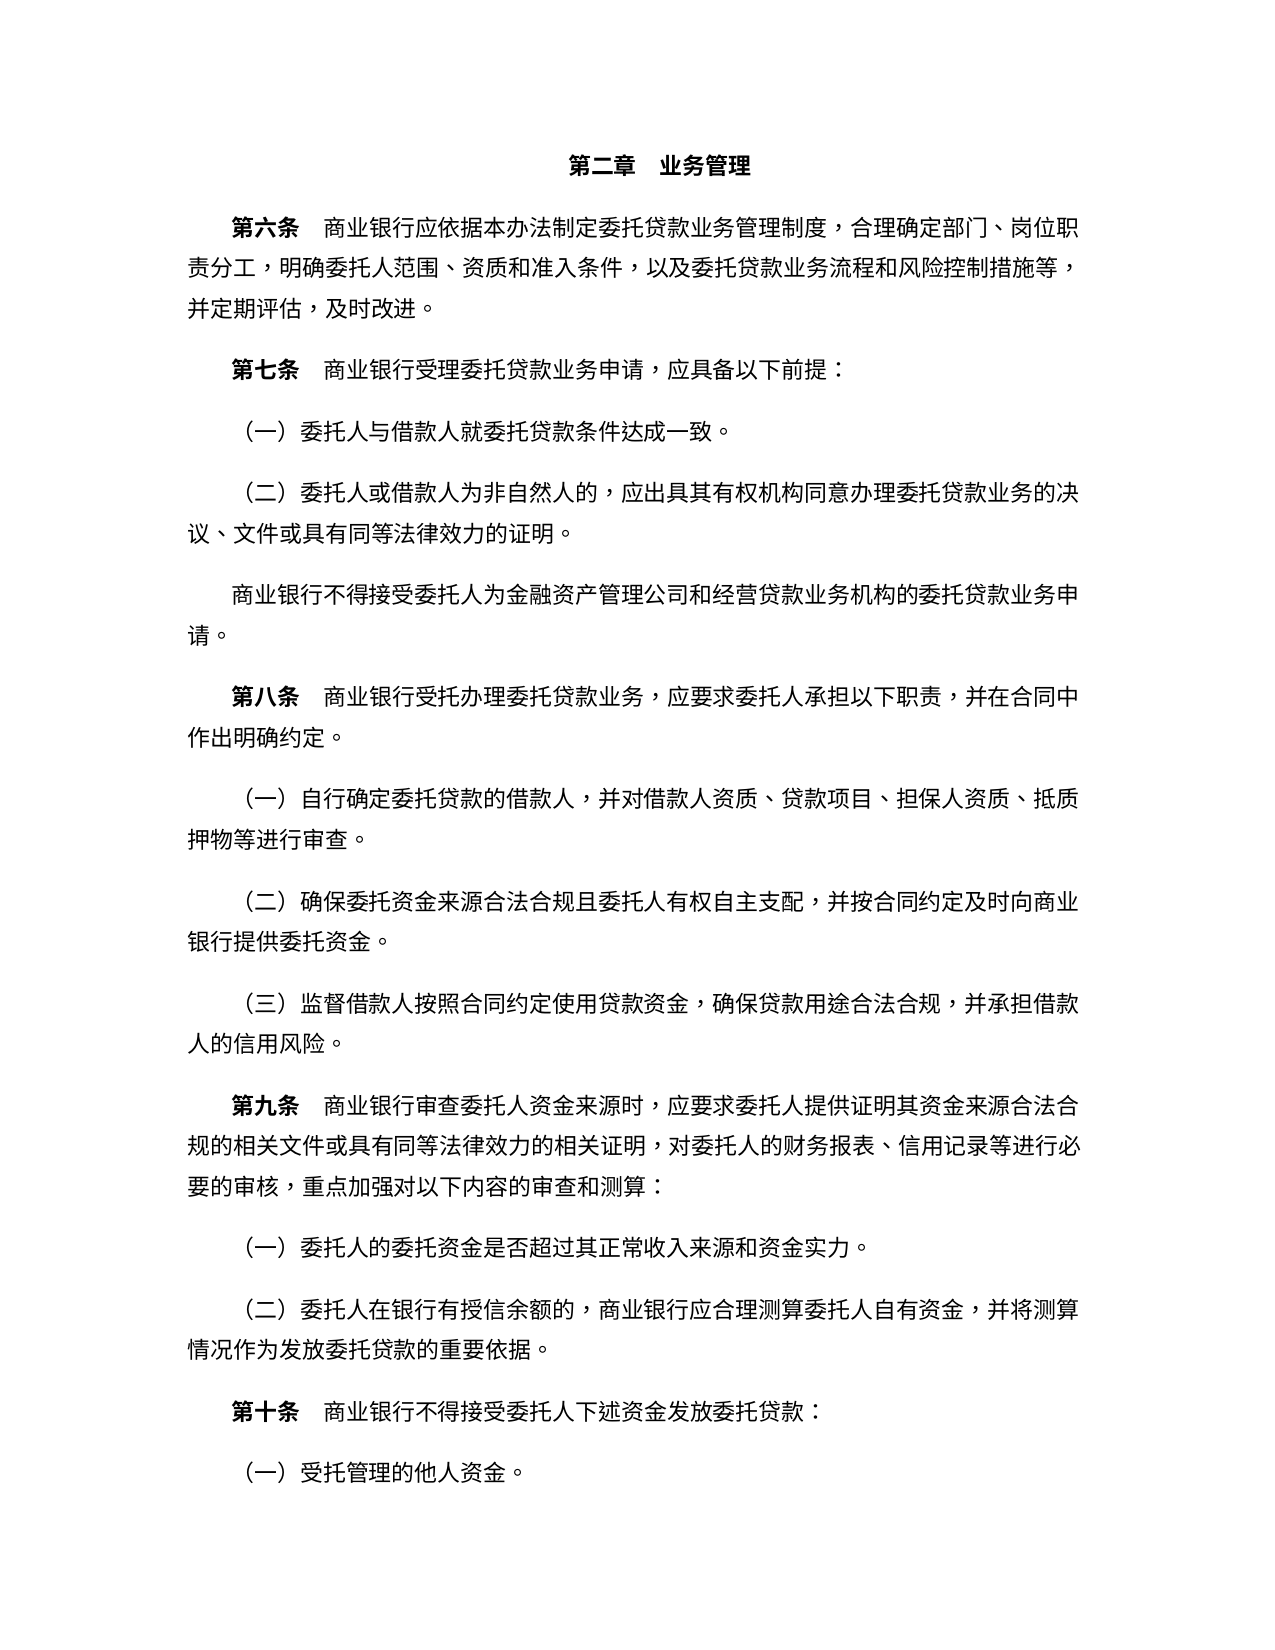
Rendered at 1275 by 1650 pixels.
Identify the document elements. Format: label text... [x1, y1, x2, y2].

text （二）委托人在银行有授信余额的，商业银行应合理测算委托人自有资金，并将测算情况作为发放委托贷款的重要依据。 [187, 1294, 1087, 1366]
text 第十条 商业银行不得接受委托人下述资金发放委托贷款： [187, 1396, 1087, 1427]
text （一）受托管理的他人资金。 [187, 1457, 1087, 1488]
text （二）委托人或借款人为非自然人的，应出具其有权机构同意办理委托贷款业务的决议、文件或具有同等法律效力的证明。 [187, 477, 1087, 549]
text 第二章 业务管理 [187, 150, 1087, 181]
text 第九条 商业银行审查委托人资金来源时，应要求委托人提供证明其资金来源合法合规的相关文件或具有同等法律效力的相关证明，对委托人的财务报表、信用记录等进行必要的审核，重点加强对以下内容的审查和测算： [187, 1089, 1087, 1202]
text （一）自行确定委托贷款的借款人，并对借款人资质、贷款项目、担保人资质、抵质押物等进行审查。 [187, 783, 1087, 855]
text （二）确保委托资金来源合法合规且委托人有权自主支配，并按合同约定及时向商业银行提供委托资金。 [187, 885, 1087, 957]
text 第七条 商业银行受理委托贷款业务申请，应具备以下前提： [187, 354, 1087, 385]
text （三）监督借款人按照合同约定使用贷款资金，确保贷款用途合法合规，并承担借款人的信用风险。 [187, 987, 1087, 1059]
text 第八条 商业银行受托办理委托贷款业务，应要求委托人承担以下职责，并在合同中作出明确约定。 [187, 681, 1087, 753]
text （一）委托人与借款人就委托贷款条件达成一致。 [187, 416, 1087, 447]
text （一）委托人的委托资金是否超过其正常收入来源和资金实力。 [187, 1232, 1087, 1263]
text 第六条 商业银行应依据本办法制定委托贷款业务管理制度，合理确定部门、岗位职责分工，明确委托人范围、资质和准入条件，以及委托贷款业务流程和风险控制措施等，并定期评估，及时改进。 [187, 211, 1087, 324]
text 商业银行不得接受委托人为金融资产管理公司和经营贷款业务机构的委托贷款业务申请。 [187, 579, 1087, 651]
